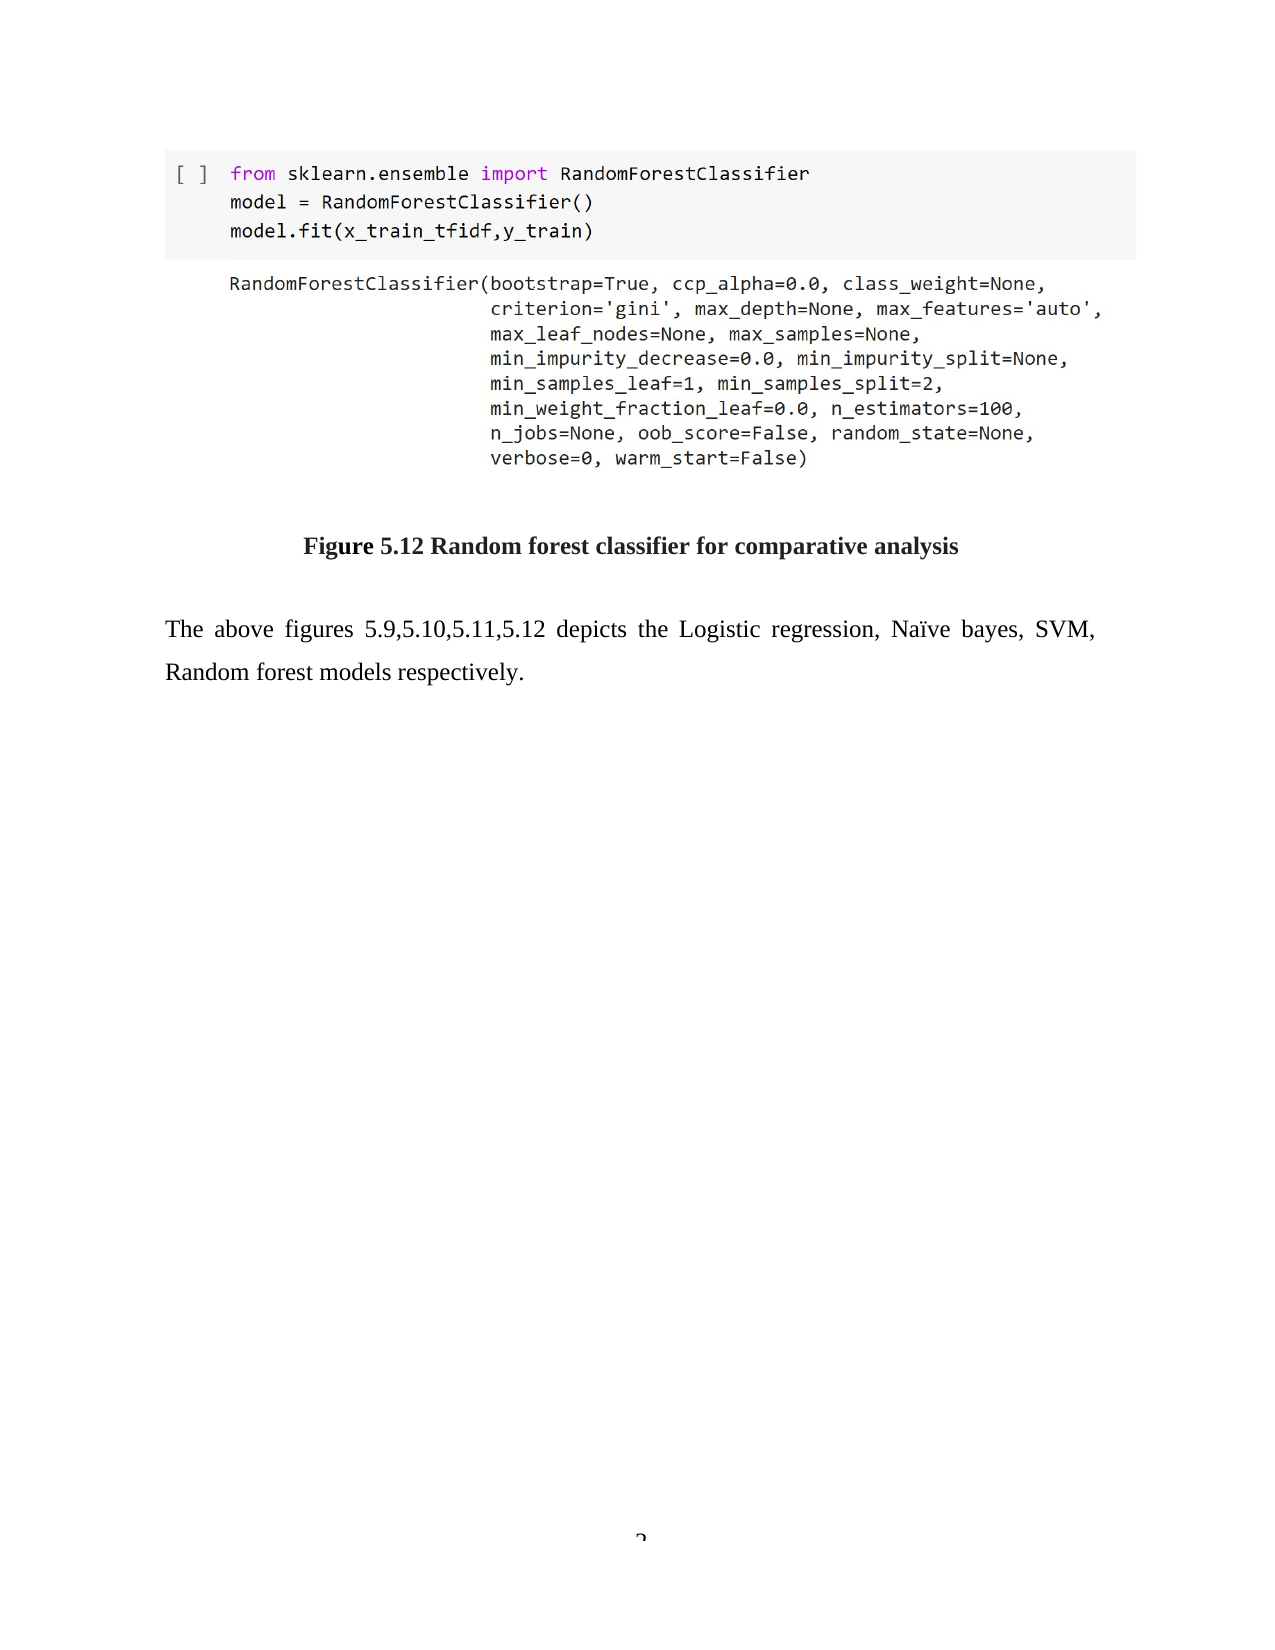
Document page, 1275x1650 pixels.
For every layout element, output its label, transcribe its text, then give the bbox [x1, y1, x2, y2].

picture [164, 150, 1137, 468]
text The above figures 5.9,5.10,5.11,5.12 depicts the Logistic regression, Naïve bayes, SVM, Random forest models respectively. [165, 614, 1097, 686]
text Figure 5.12 Random forest classifier for comparative analysis [303, 531, 1252, 559]
